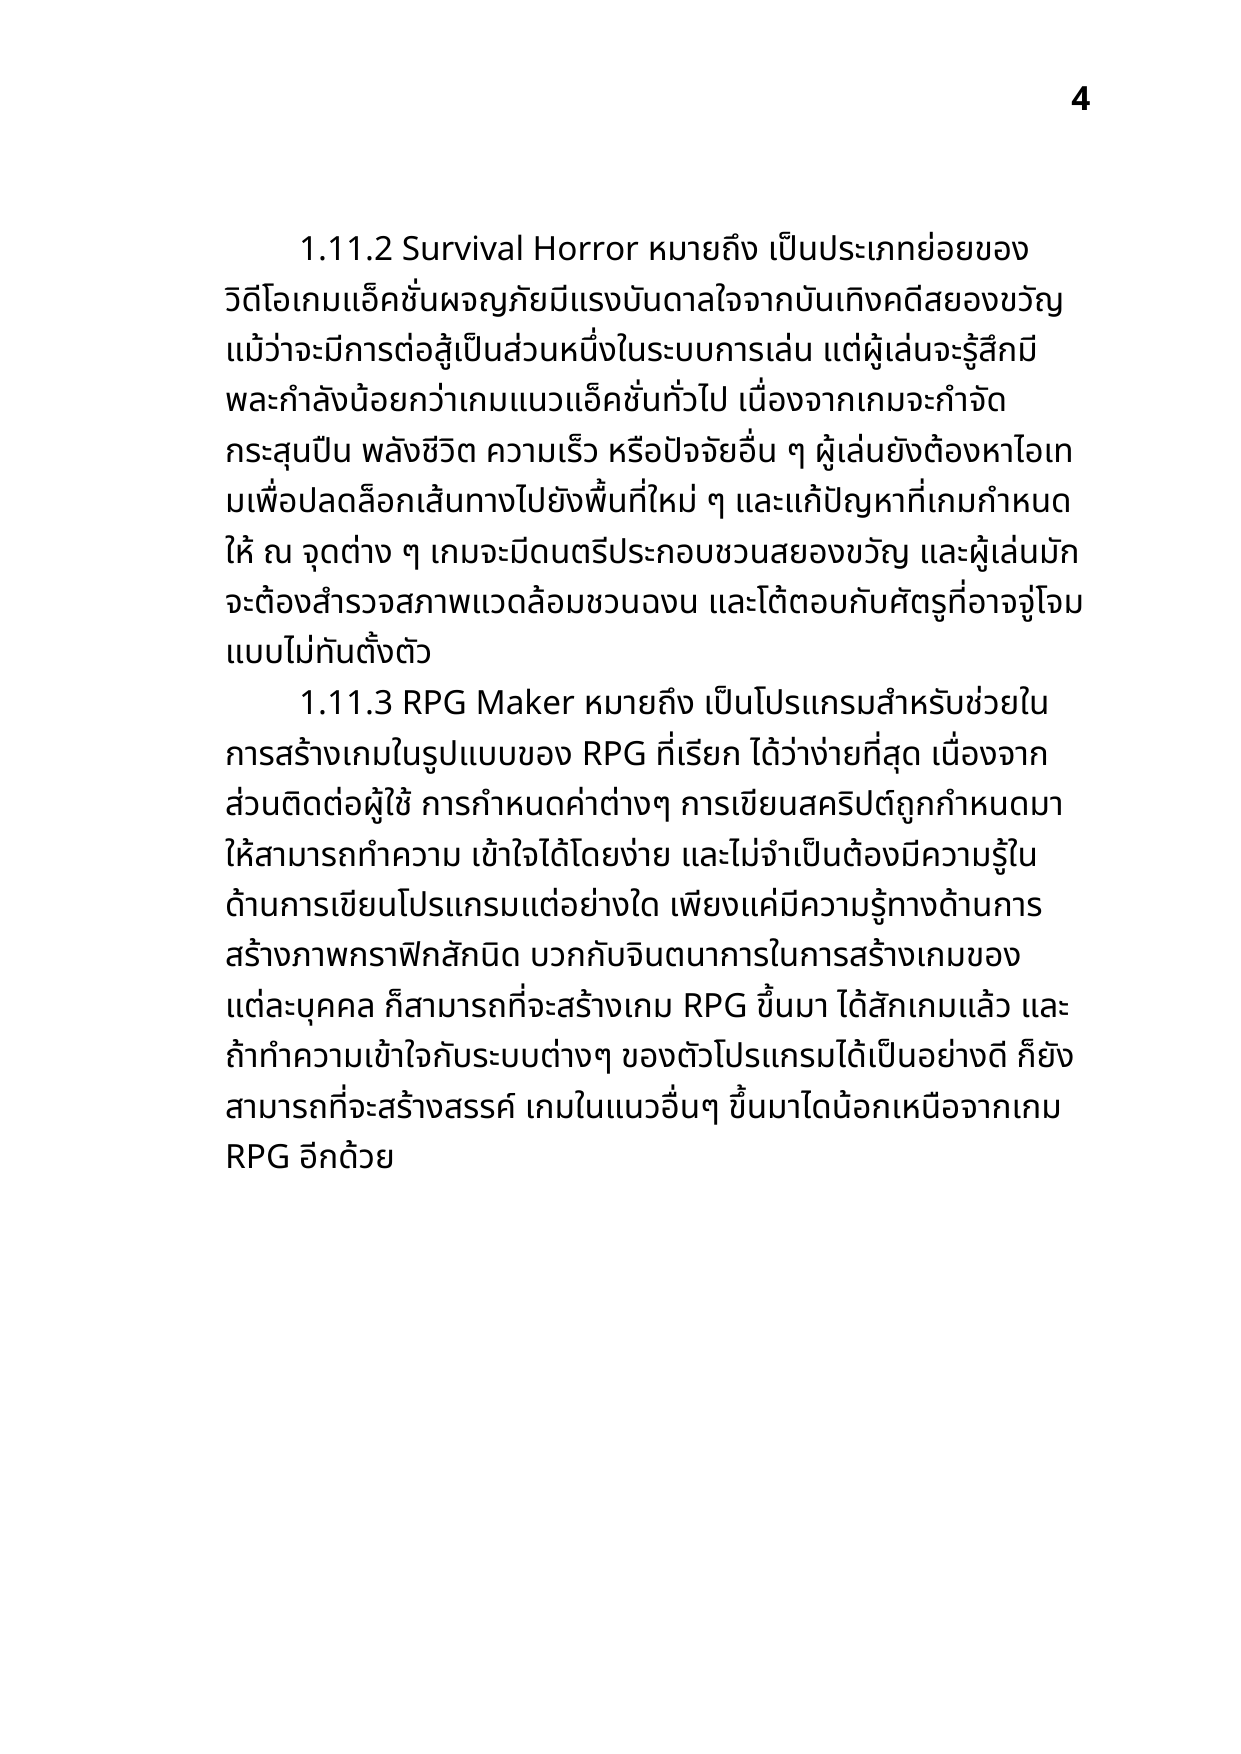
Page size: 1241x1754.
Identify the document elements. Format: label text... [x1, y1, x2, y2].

text 1.11.2 Survival Horror หมายถึง เป็นประเภทย่อยของวิดีโอเกมแอ็คชั่นผจญภัยมีแรงบันดาลใจจากบันเทิงคดีสยองขวัญ แม้ว่าจะมีการต่อสู้เป็นส่วนหนึ่งในระบบการเล่น แต่ผู้เล่นจะรู้สึกมีพละกำลังน้อยกว่าเกมแนวแอ็คชั่นทั่วไป เนื่องจากเกมจะกำจัดกระสุนปืน พลังชีวิต ความเร็ว หรือปัจจัยอื่น ๆ ผู้เล่นยังต้องหาไอเทมเพื่อปลดล็อกเส้นทางไปยังพื้นที่ใหม่ ๆ และแก้ปัญหาที่เกมกำหนดให้ ณ จุดต่าง ๆ เกมจะมีดนตรีประกอบชวนสยองขวัญ และผู้เล่นมักจะต้องสำรวจสภาพแวดล้อมชวนฉงน และโต้ตอบกับศัตรูที่อาจจู่โจมแบบไม่ทันตั้งตัว [225, 225, 1090, 679]
text 1.11.3 RPG Maker หมายถึง เป็นโปรแกรมสำหรับช่วยในการสร้างเกมในรูปแบบของ RPG ที่เรียก ได้ว่าง่ายที่สุด เนื่องจากส่วนติดต่อผู้ใช้ การกำหนดค่าต่างๆ การเขียนสคริปต์ถูกกำหนดมาให้สามารถทำความ เข้าใจได้โดยง่าย และไม่จำเป็นต้องมีความรู้ในด้านการเขียนโปรแกรมแต่อย่างใด เพียงแค่มีความรู้ทางด้านการสร้างภาพกราฟิกสักนิด บวกกับจินตนาการในการสร้างเกมของแต่ละบุคคล ก็สามารถที่จะสร้างเกม RPG ขึ้นมา ได้สักเกมแล้ว และถ้าทำความเข้าใจกับระบบต่างๆ ของตัวโปรแกรมได้เป็นอย่างดี ก็ยังสามารถที่จะสร้างสรรค์ เกมในแนวอื่นๆ ขึ้นมาไดน้อกเหนือจากเกม RPG อีกด้วย [225, 679, 1090, 1184]
